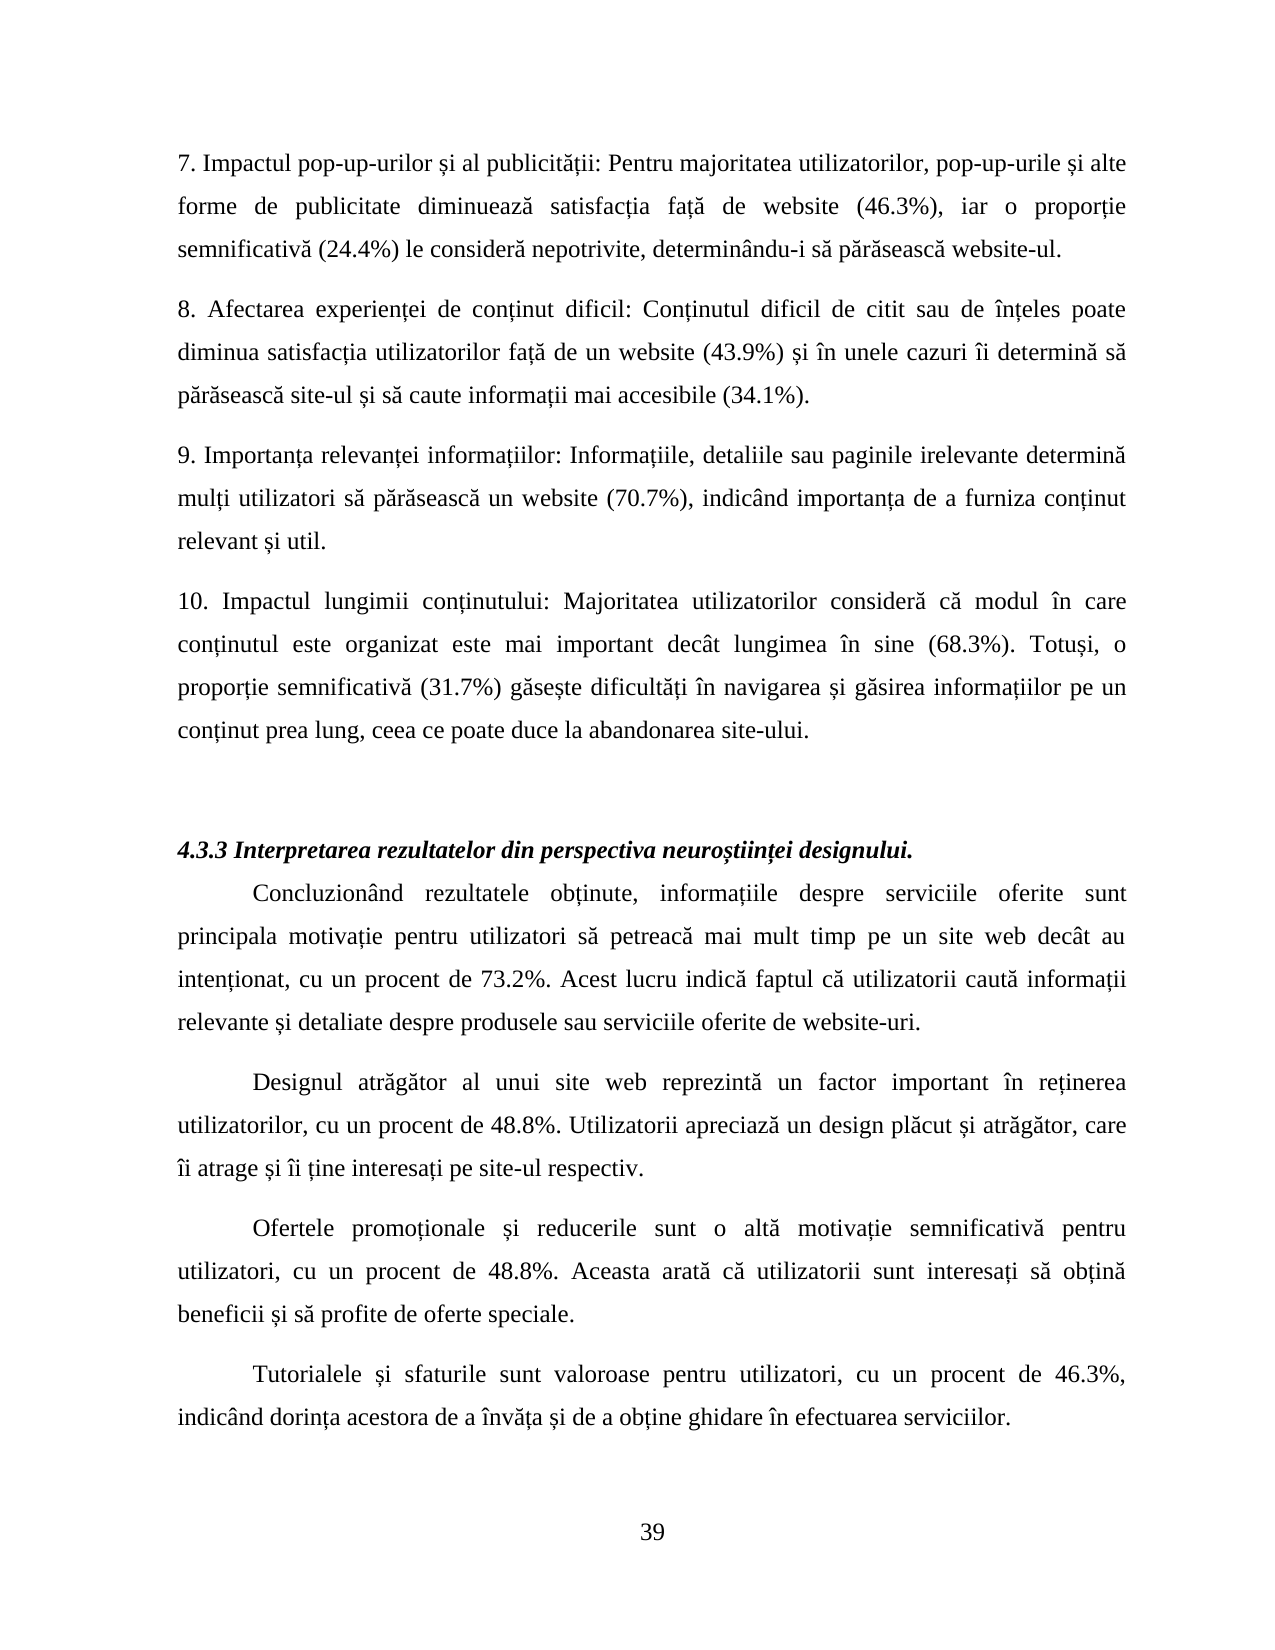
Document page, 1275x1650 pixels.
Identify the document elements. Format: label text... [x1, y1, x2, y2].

text 8. Afectarea experienței de conținut dificil: Conținutul dificil de citit sau de înțeles poate diminua satisfacția utilizatorilor față de un website (43.9%) și în unele cazuri îi determină să părăsească site-ul și să caute informații mai accesibile (34.1%). [177, 294, 1127, 409]
text Ofertele promoționale și reducerile sunt o altă motivație semnificativă pentru utilizatori, cu un procent de 48.8%. Aceasta arată că utilizatorii sunt interesați să obțină beneficii și să profite de oferte speciale. [177, 1213, 1127, 1328]
text Tutorialele și sfaturile sunt valoroase pentru utilizatori, cu un procent de 46.3%, indicând dorința acestora de a învăța și de a obține ghidare în efectuarea serviciilor. [177, 1359, 1127, 1431]
text Designul atrăgător al unui site web reprezintă un factor important în reținerea utilizatorilor, cu un procent de 48.8%. Utilizatorii apreciază un design plăcut și atrăgător, care îi atrage și îi ține interesați pe site-ul respectiv. [177, 1067, 1127, 1182]
subtitle 4.3.3 Interpretarea rezultatelor din perspectiva neuroștiinței designului. [177, 835, 1127, 863]
text 7. Impactul pop-up-urilor și al publicității: Pentru majoritatea utilizatorilor, pop-up-urile și alte forme de publicitate diminuează satisfacția față de website (46.3%), iar o proporție semnificativă (24.4%) le consideră nepotrivite, determinându-i să părăsească website-ul. [177, 148, 1127, 263]
text 9. Importanța relevanței informațiilor: Informațiile, detaliile sau paginile irelevante determină mulți utilizatori să părăsească un website (70.7%), indicând importanța de a furniza conținut relevant și util. [177, 440, 1127, 555]
text Concluzionând rezultatele obținute, informațiile despre serviciile oferite sunt principala motivație pentru utilizatori să petreacă mai mult timp pe un site web decât au intenționat, cu un procent de 73.2%. Acest lucru indică faptul că utilizatorii caută informații relevante și detaliate despre produsele sau serviciile oferite de website-uri. [177, 878, 1127, 1036]
text 10. Impactul lungimii conținutului: Majoritatea utilizatorilor consideră că modul în care conținutul este organizat este mai important decât lungimea în sine (68.3%). Totuși, o proporție semnificativă (31.7%) găsește dificultăți în navigarea și găsirea informațiilor pe un conținut prea lung, ceea ce poate duce la abandonarea site-ului. [177, 586, 1127, 744]
